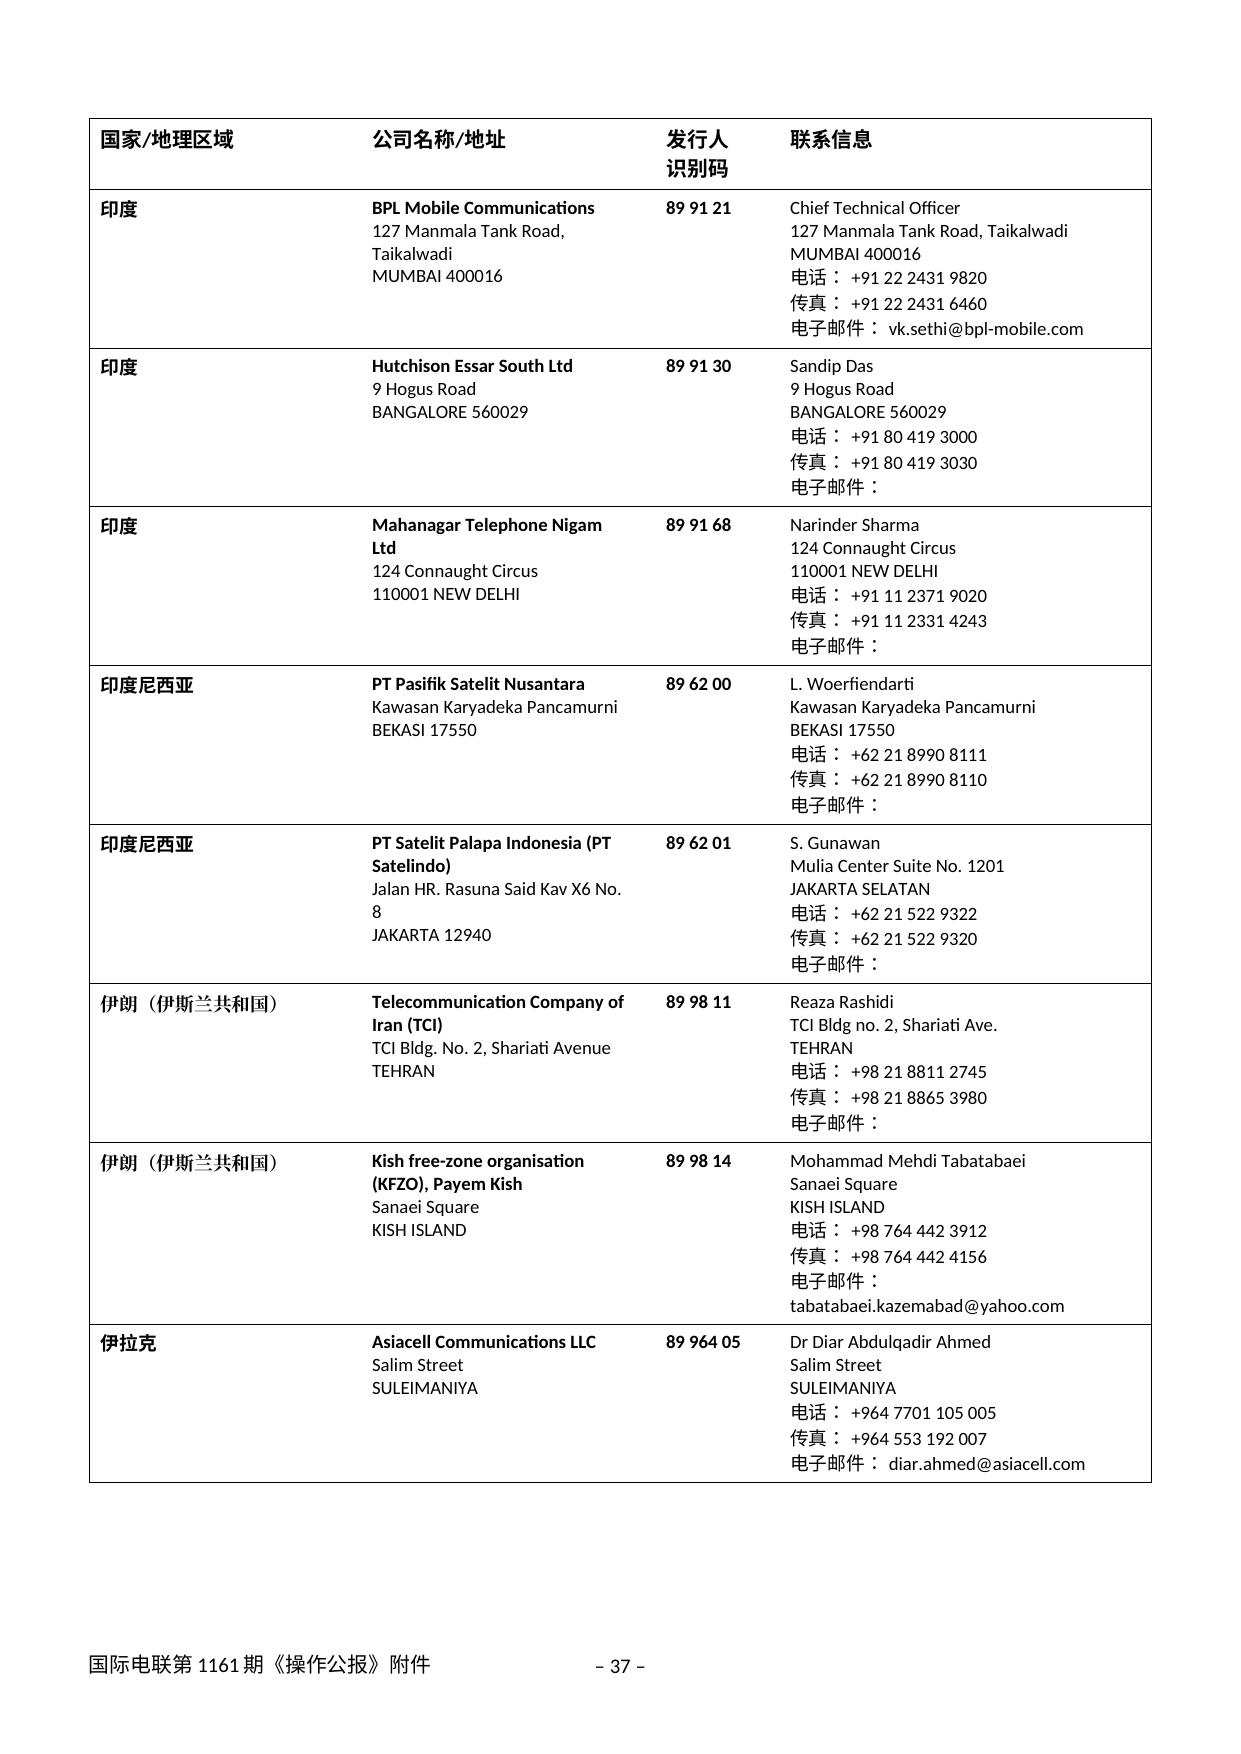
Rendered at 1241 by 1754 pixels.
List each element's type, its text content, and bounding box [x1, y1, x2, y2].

table_cell 印度 [90, 190, 361, 347]
table_cell 89 62 00 [637, 666, 779, 824]
table_cell Hutchison Essar South Ltd 9 Hogus Road BANGALORE 560029 [361, 349, 637, 506]
table_cell Reaza Rashidi TCI Bldg no. 2, Shariati Ave. TEHRAN 电话： +98 21 8811 2745 传真： +98 21 8865 3980 电子邮件： [779, 984, 1151, 1142]
table_cell BPL Mobile Communications 127 Manmala Tank Road, Taikalwadi MUMBAI 400016 [361, 190, 637, 347]
table_cell 89 98 11 [637, 984, 779, 1142]
table_header 国家/地理区域 [90, 119, 361, 188]
table_cell 89 62 01 [637, 825, 779, 983]
table_cell Mahanagar Telephone Nigam Ltd 124 Connaught Circus 110001 NEW DELHI [361, 507, 637, 665]
table_cell Asiacell Communications LLC Salim Street SULEIMANIYA [361, 1325, 637, 1482]
table_cell 伊朗（伊斯兰共和国） [90, 984, 361, 1142]
table_cell 伊朗（伊斯兰共和国） [90, 1143, 361, 1323]
table_cell 伊拉克 [90, 1325, 361, 1482]
table_cell PT Pasifik Satelit Nusantara Kawasan Karyadeka Pancamurni BEKASI 17550 [361, 666, 637, 824]
table_cell Sandip Das 9 Hogus Road BANGALORE 560029 电话： +91 80 419 3000 传真： +91 80 419 3030 电子邮件： [779, 349, 1151, 506]
table_cell Chief Technical Officer 127 Manmala Tank Road, Taikalwadi MUMBAI 400016 电话： +91 22 2431 9820 传真： +91 22 2431 6460 电子邮件： vk.sethi@bpl-mobile.com [779, 190, 1151, 347]
table_cell 89 91 21 [637, 190, 779, 347]
table_header 公司名称/地址 [361, 119, 637, 188]
table_cell 89 91 30 [637, 349, 779, 506]
table_cell Mohammad Mehdi Tabatabaei Sanaei Square KISH ISLAND 电话： +98 764 442 3912 传真： +98 764 442 4156 电子邮件： tabatabaei.kazemabad@yahoo.com [779, 1143, 1151, 1323]
table_cell Dr Diar Abdulqadir Ahmed Salim Street SULEIMANIYA 电话： +964 7701 105 005 传真： +964 553 192 007 电子邮件： diar.ahmed@asiacell.com [779, 1325, 1151, 1482]
table_cell Narinder Sharma 124 Connaught Circus 110001 NEW DELHI 电话： +91 11 2371 9020 传真： +91 11 2331 4243 电子邮件： [779, 507, 1151, 665]
table_cell 89 91 68 [637, 507, 779, 665]
table_cell S. Gunawan Mulia Center Suite No. 1201 JAKARTA SELATAN 电话： +62 21 522 9322 传真： +62 21 522 9320 电子邮件： [779, 825, 1151, 983]
table_cell L. Woerfiendarti Kawasan Karyadeka Pancamurni BEKASI 17550 电话： +62 21 8990 8111 传真： +62 21 8990 8110 电子邮件： [779, 666, 1151, 824]
table_cell 89 964 05 [637, 1325, 779, 1482]
table_cell 89 98 14 [637, 1143, 779, 1323]
table_cell 印度尼西亚 [90, 825, 361, 983]
table_cell Telecommunication Company of Iran (TCI) TCI Bldg. No. 2, Shariati Avenue TEHRAN [361, 984, 637, 1142]
table_cell PT Satelit Palapa Indonesia (PT Satelindo) Jalan HR. Rasuna Said Kav X6 No. 8 JAKARTA 12940 [361, 825, 637, 983]
table_header 发行人 识别码 [637, 119, 779, 188]
table_cell Kish free-zone organisation (KFZO), Payem Kish Sanaei Square KISH ISLAND [361, 1143, 637, 1323]
table_cell 印度 [90, 349, 361, 506]
table_header 联系信息 [779, 119, 1151, 188]
table_cell 印度 [90, 507, 361, 665]
table_cell 印度尼西亚 [90, 666, 361, 824]
